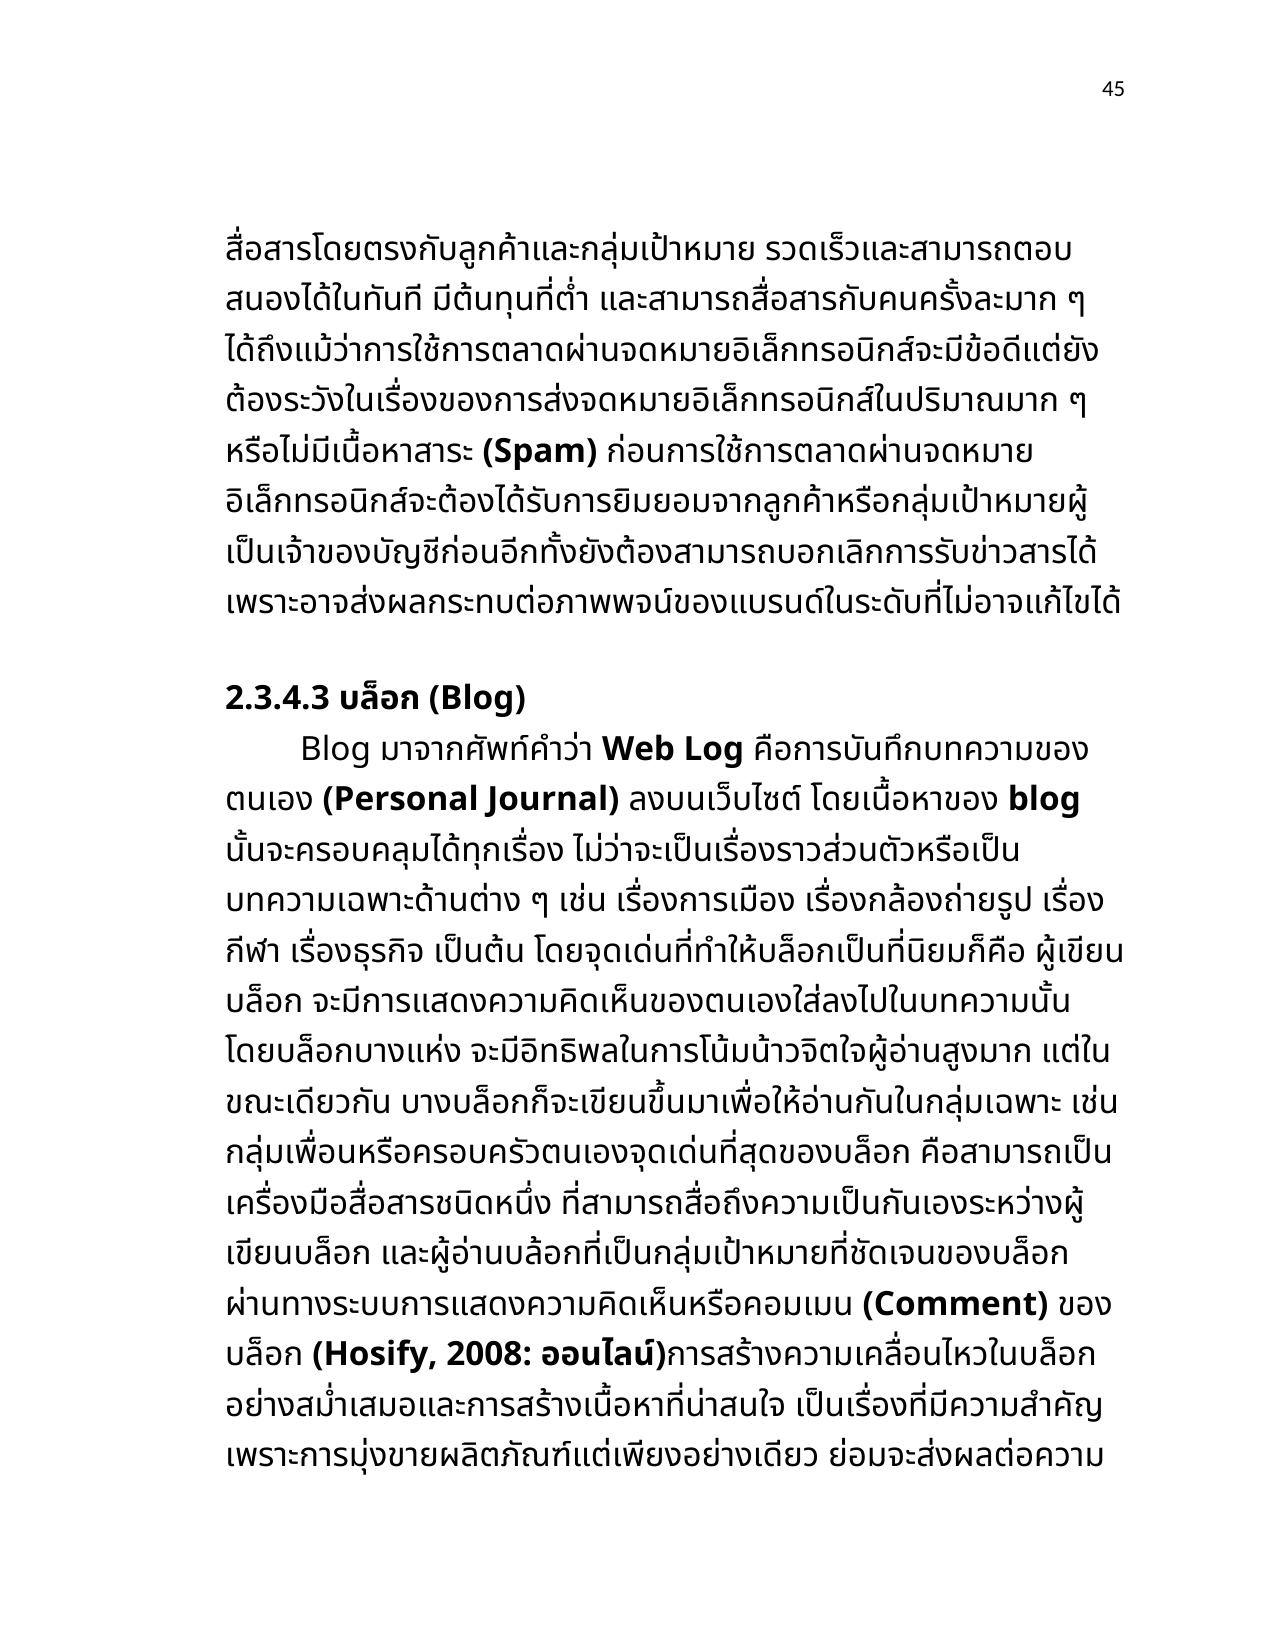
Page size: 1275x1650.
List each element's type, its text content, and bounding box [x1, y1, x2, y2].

text 2.3.4.3 บล็อก (Blog) [225, 674, 1125, 724]
